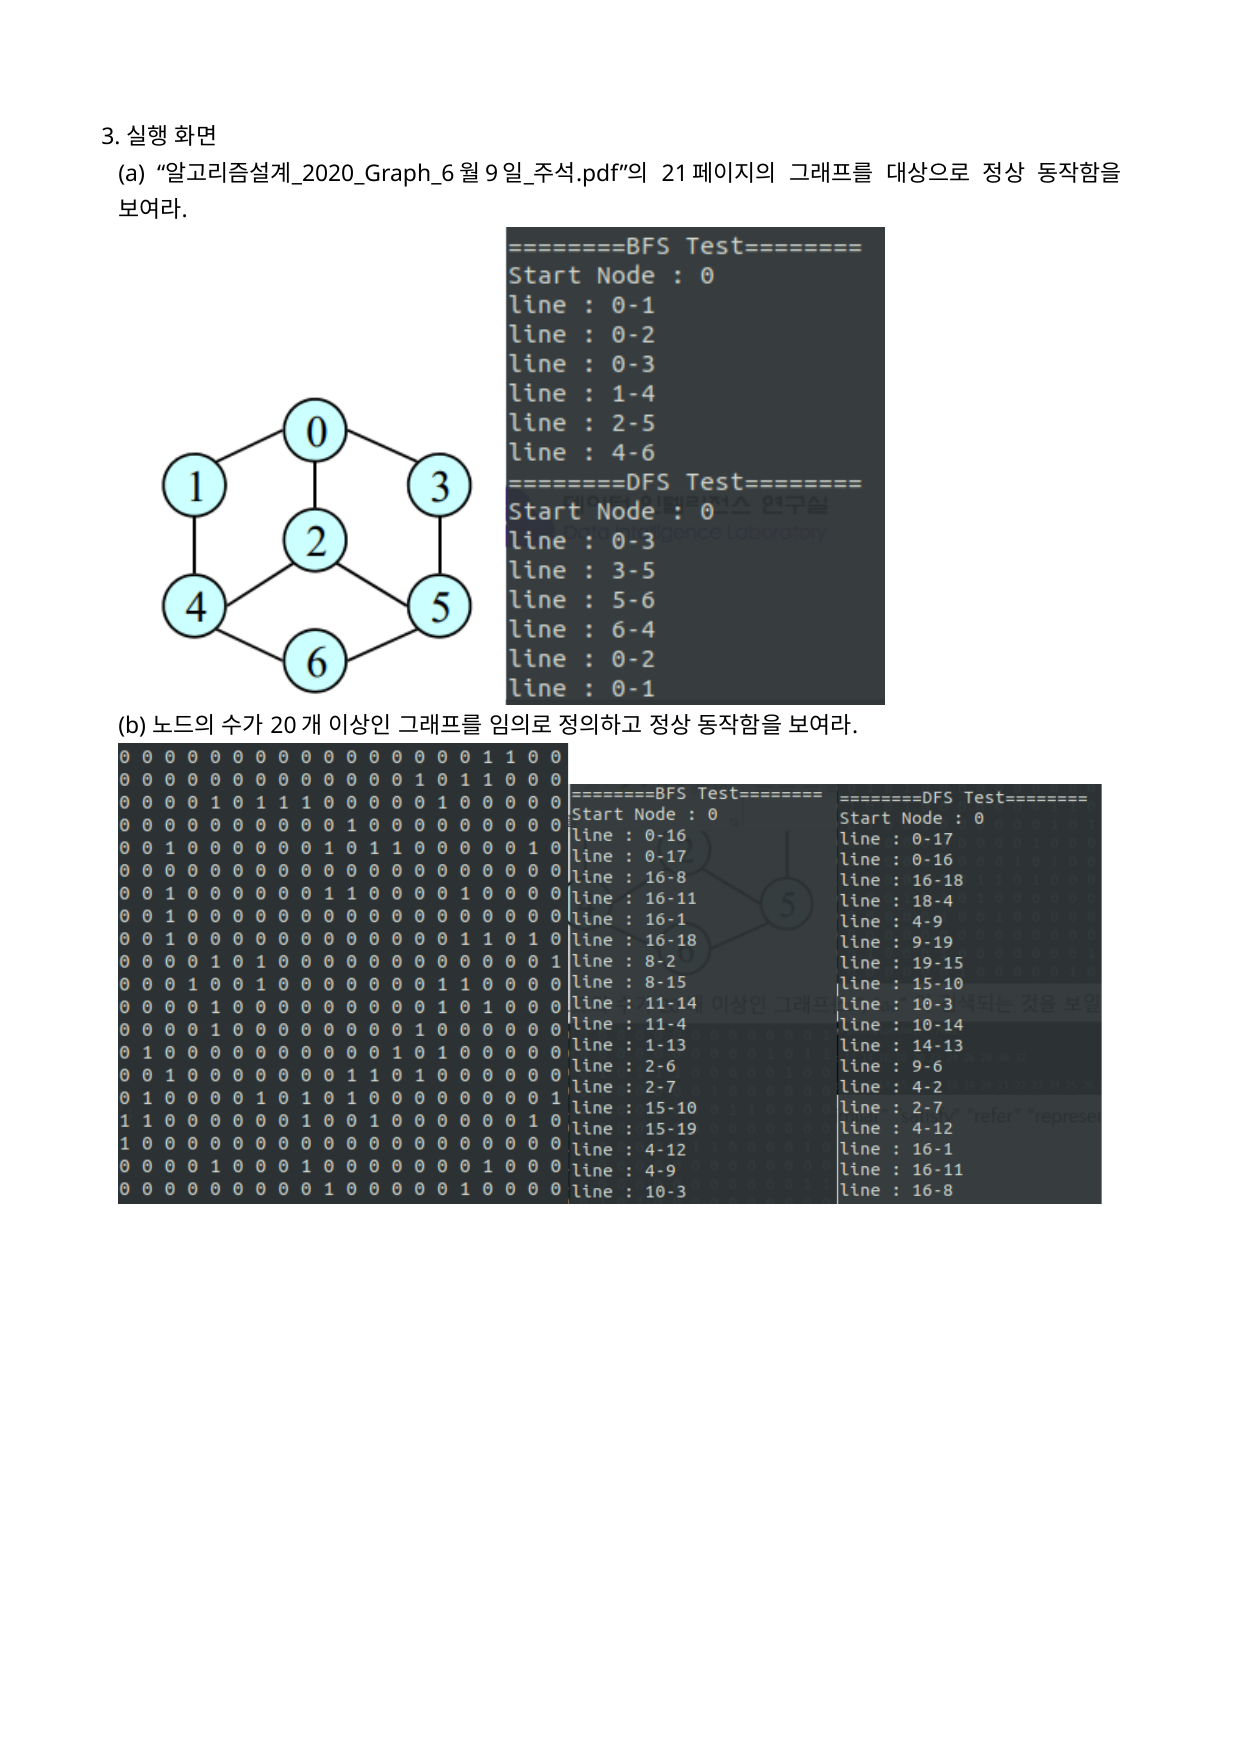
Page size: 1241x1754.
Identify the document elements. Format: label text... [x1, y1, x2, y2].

picture [118, 743, 1102, 1204]
picture [118, 227, 885, 705]
list 실행 화면 [87, 118, 1122, 151]
text (b) 노드의 수가 20개 이상인 그래프를 임의로 정의하고 정상 동작함을 보여라. [118, 707, 1122, 741]
